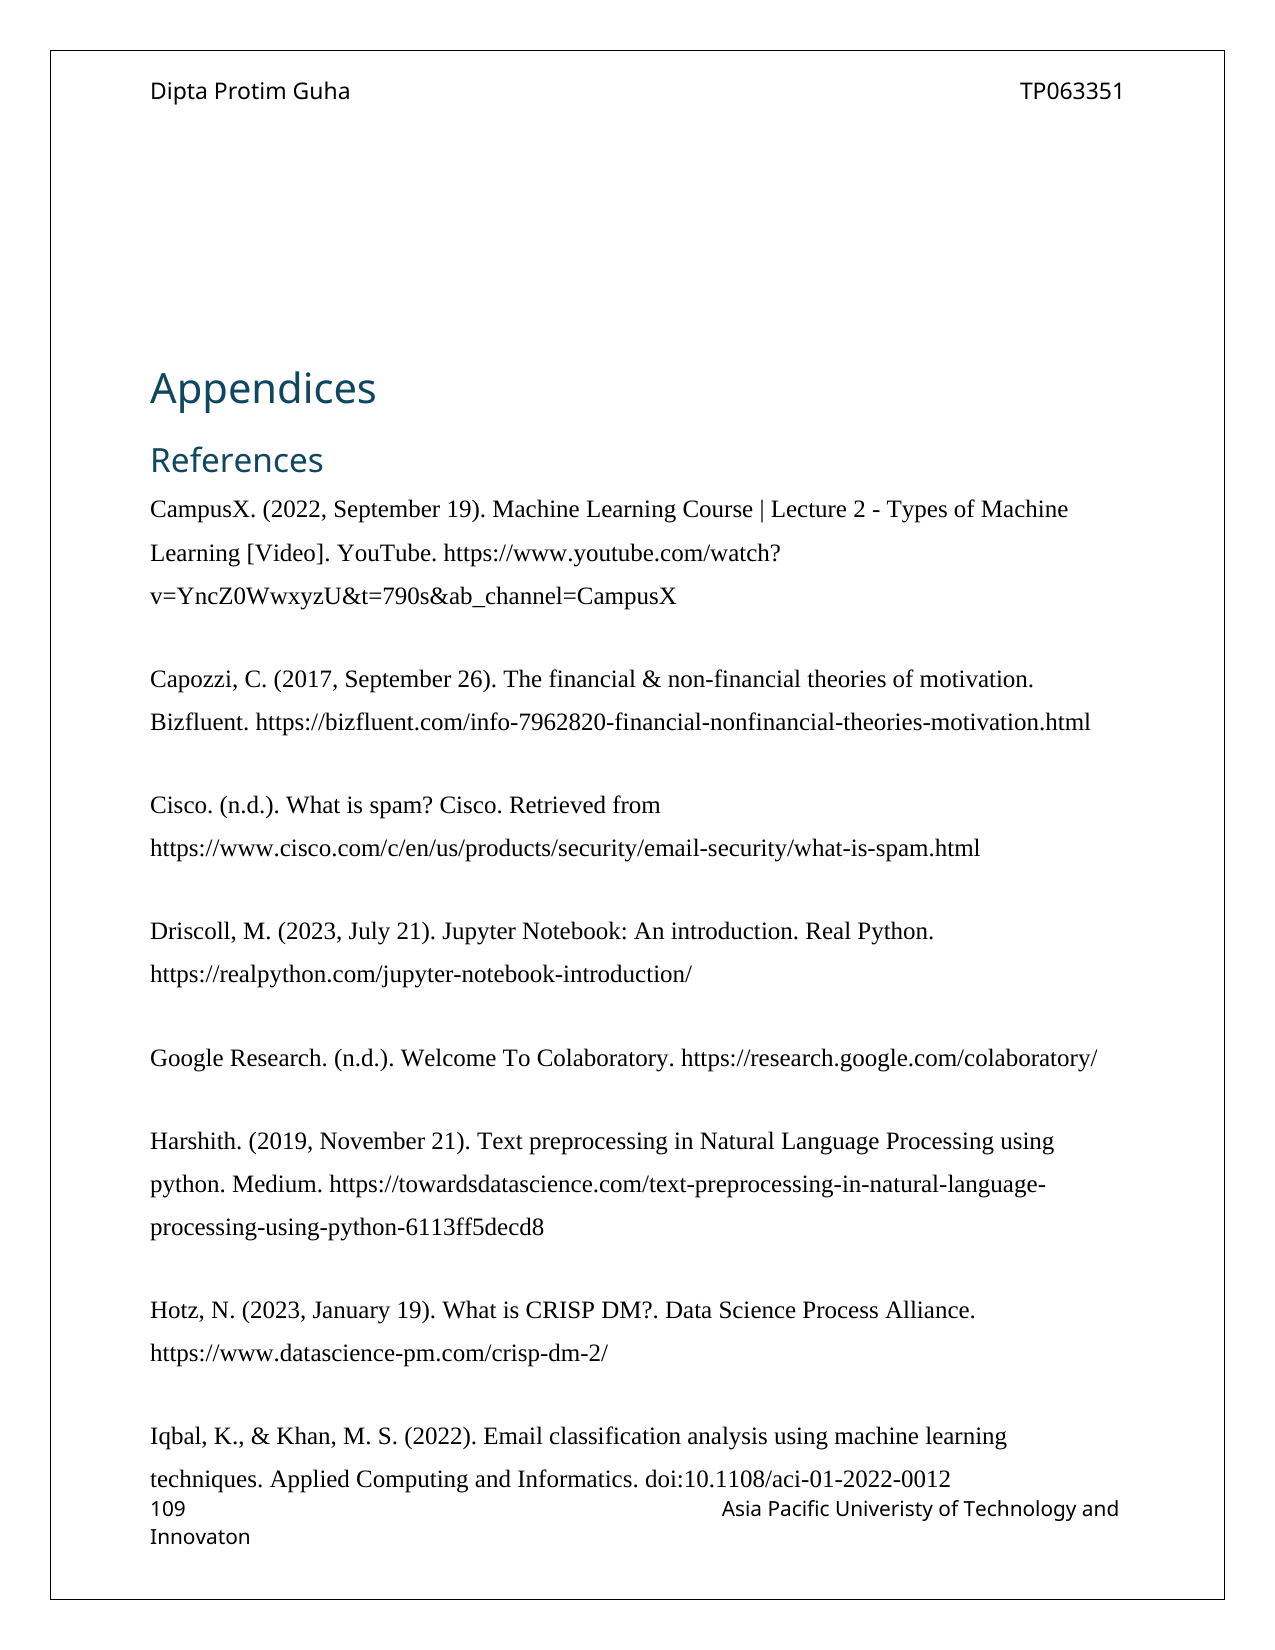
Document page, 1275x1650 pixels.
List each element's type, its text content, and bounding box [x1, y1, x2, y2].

text Cisco. (n.d.). What is spam? Cisco. Retrieved from https://www.cisco.com/c/en/us/products/security/email-security/what-is-spam.html [150, 790, 1125, 862]
text Driscoll, M. (2023, July 21). Jupyter Notebook: An introduction. Real Python. https://realpython.com/jupyter-notebook-introduction/ [150, 916, 1125, 988]
text Google Research. (n.d.). Welcome To Colaboratory. https://research.google.com/colaboratory/ [150, 1043, 1125, 1071]
subtitle Appendices [150, 359, 1125, 416]
text Capozzi, C. (2017, September 26). The financial & non-financial theories of motivation. Bizfluent. https://bizfluent.com/info-7962820-financial-nonfinancial-theories-motivation.html [150, 664, 1125, 736]
text Hotz, N. (2023, January 19). What is CRISP DM?. Data Science Process Alliance. https://www.datascience-pm.com/crisp-dm-2/ [150, 1295, 1125, 1367]
text Harshith. (2019, November 21). Text preprocessing in Natural Language Processing using python. Medium. https://towardsdatascience.com/text-preprocessing-in-natural-language-processing-using-python-6113ff5decd8 [150, 1126, 1125, 1241]
text Iqbal, K., & Khan, M. S. (2022). Email classification analysis using machine learning techniques. Applied Computing and Informatics. doi:10.1108/aci-01-2022-0012 [150, 1421, 1125, 1493]
subtitle References [150, 437, 1125, 483]
text CampusX. (2022, September 19). Machine Learning Course | Lecture 2 - Types of Machine Learning [Video]. YouTube. https://www.youtube.com/watch?v=YncZ0WwxyzU&t=790s&ab_channel=CampusX [150, 494, 1125, 609]
